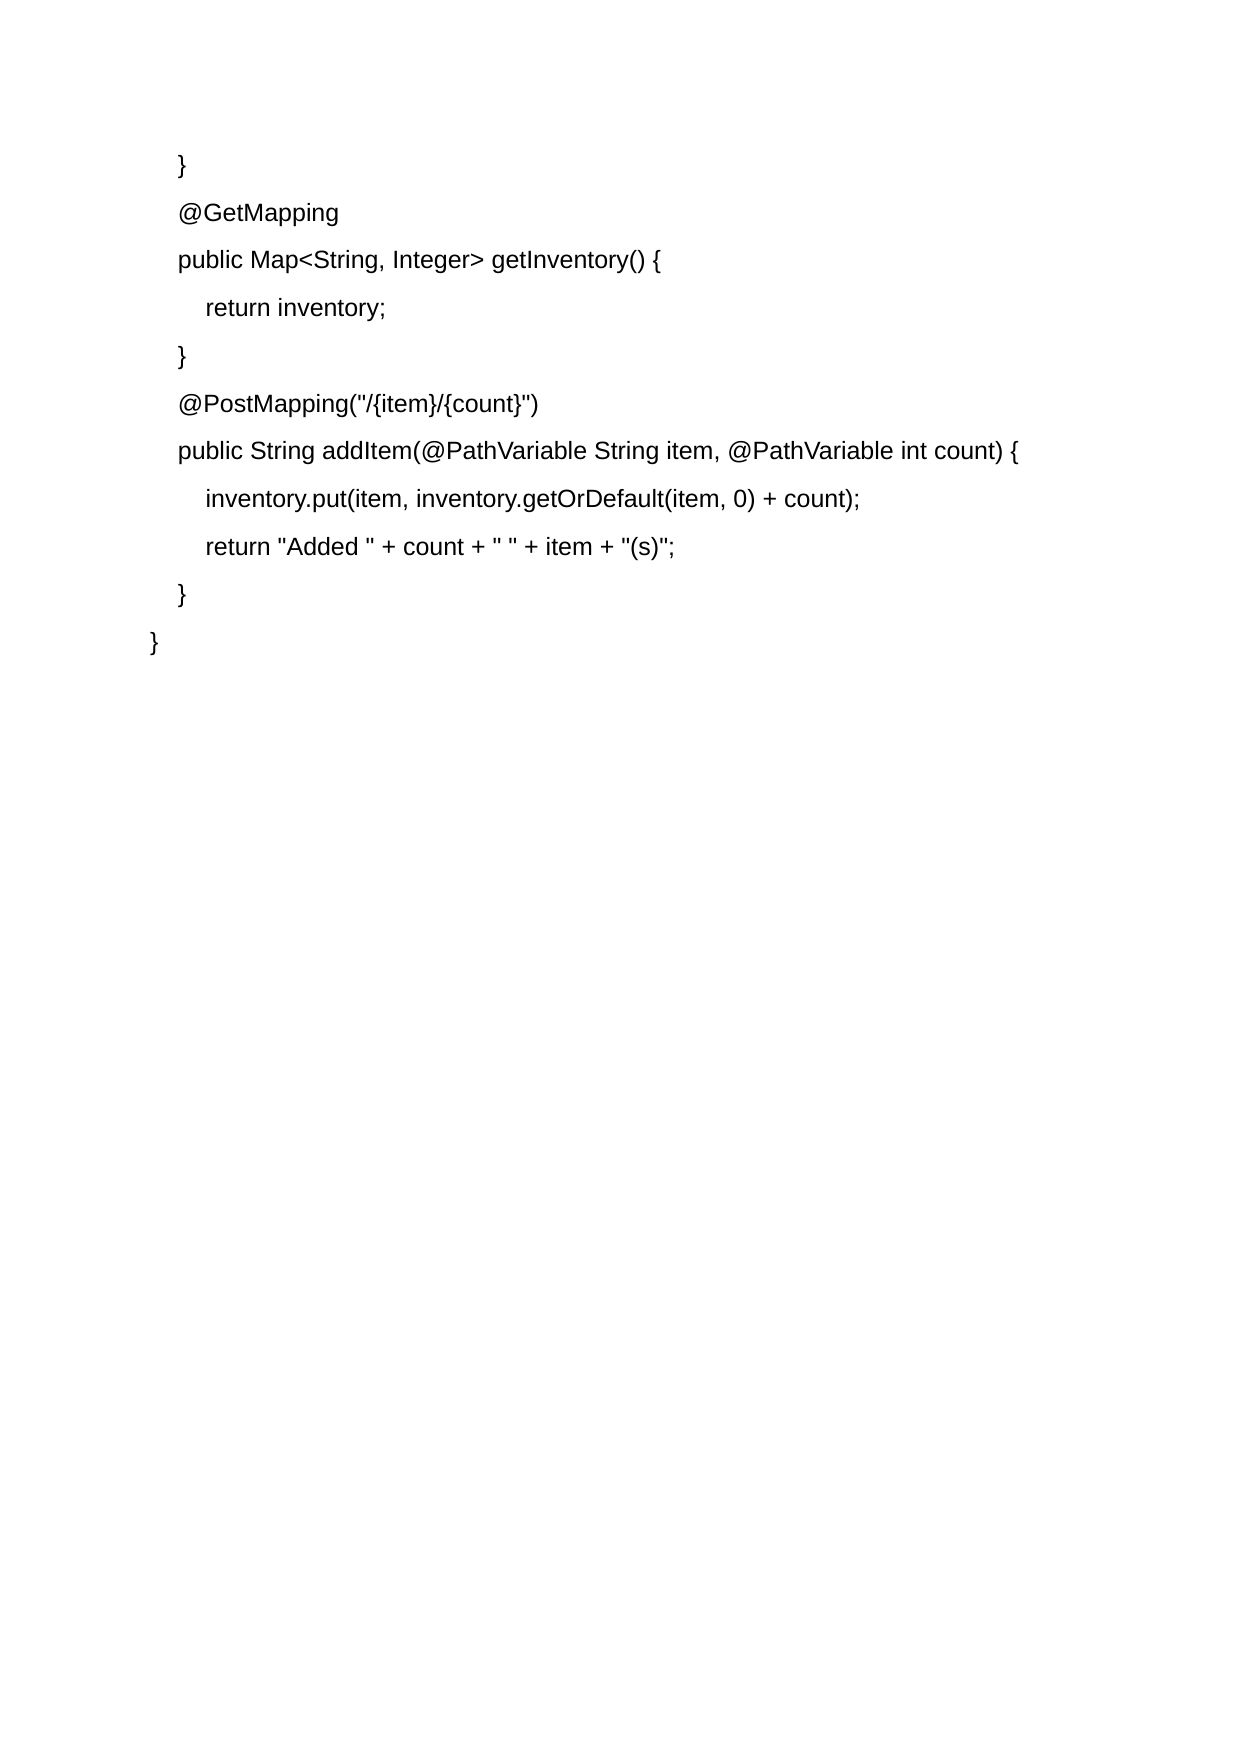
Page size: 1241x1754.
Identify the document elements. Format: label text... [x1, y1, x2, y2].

text } [150, 341, 1090, 369]
text @PostMapping("/{item}/{count}") [150, 388, 1090, 417]
text return "Added " + count + " " + item + "(s)"; [150, 532, 1090, 560]
text inventory.put(item, inventory.getOrDefault(item, 0) + count); [150, 484, 1090, 513]
text @GetMapping [150, 198, 1090, 226]
text return inventory; [150, 293, 1090, 322]
text } [150, 627, 1090, 656]
text public String addItem(@PathVariable String item, @PathVariable int count) { [150, 436, 1090, 465]
text } [150, 579, 1090, 608]
text public Map<String, Integer> getInventory() { [150, 245, 1090, 274]
text } [150, 150, 1090, 179]
